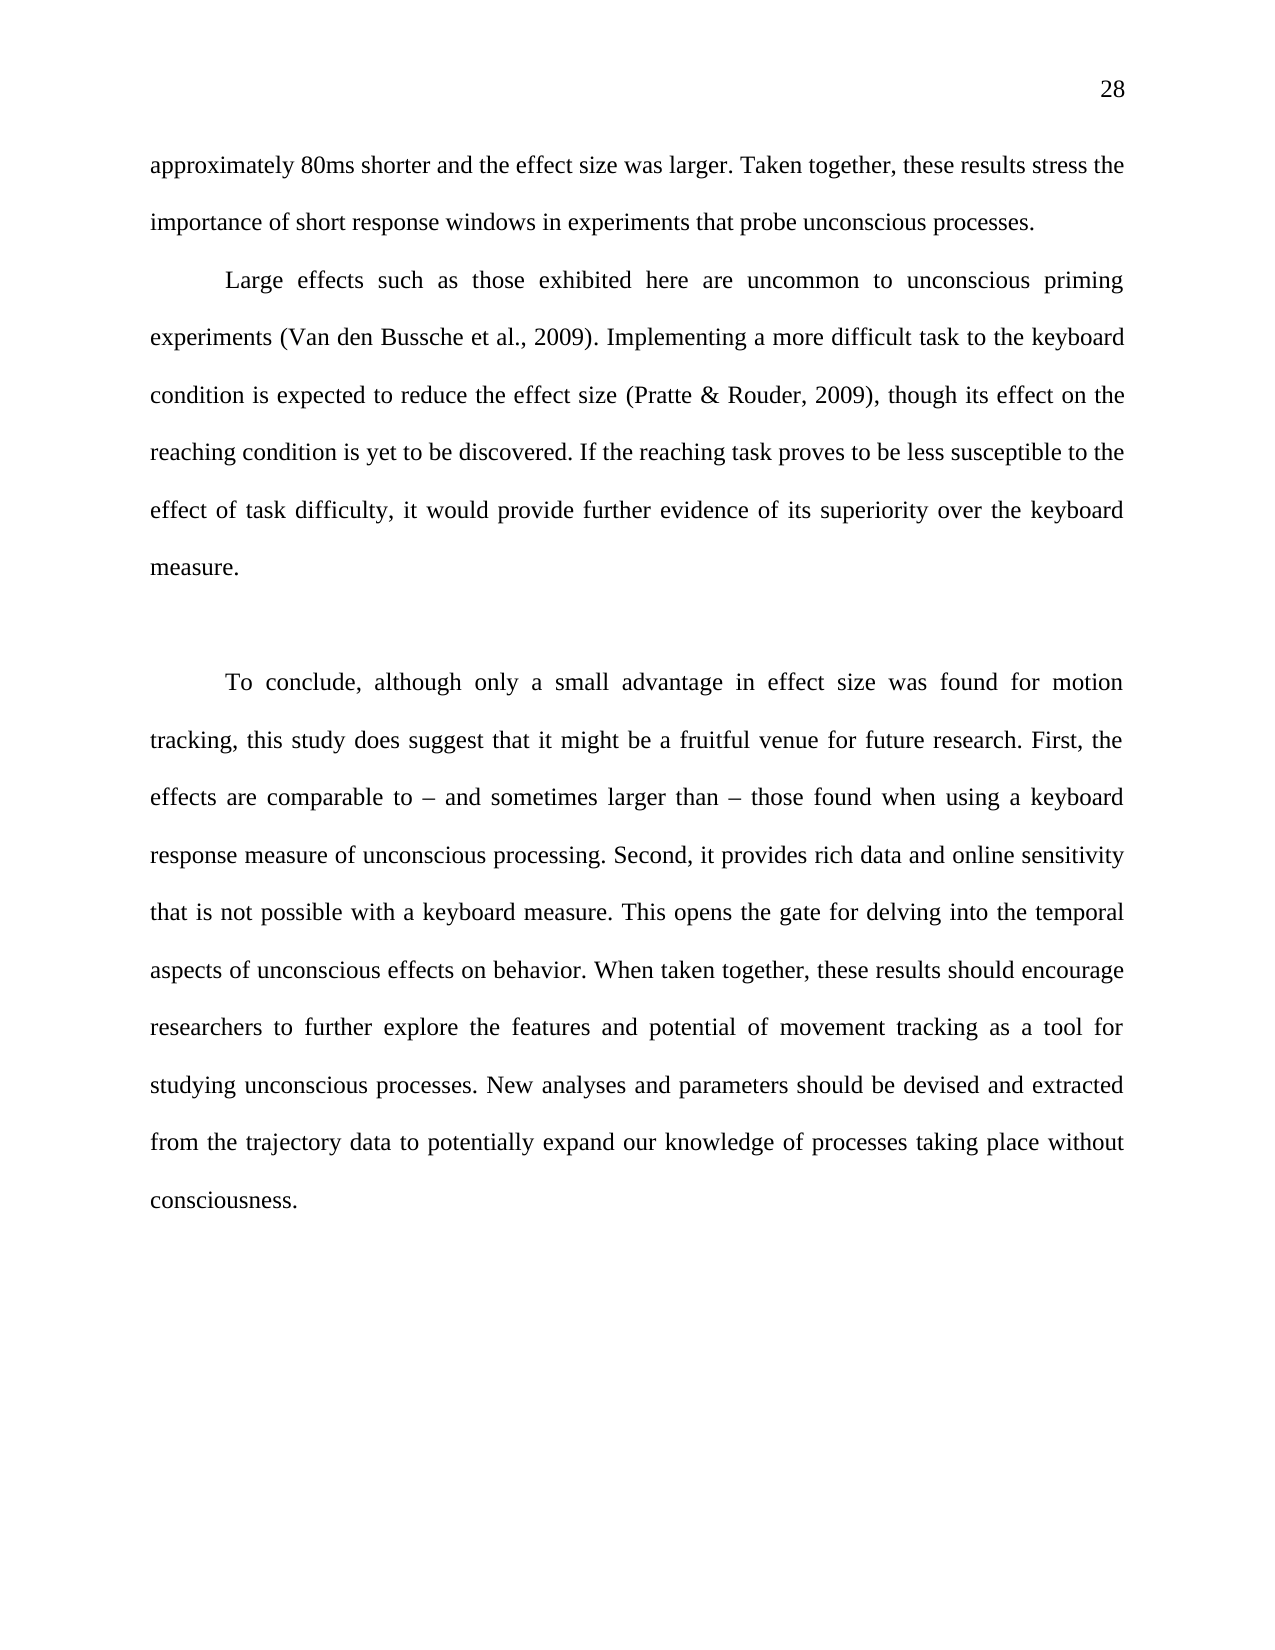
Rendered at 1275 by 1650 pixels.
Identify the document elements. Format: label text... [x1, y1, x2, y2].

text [150, 150, 1125, 236]
text Large effects such as those exhibited here are uncommon to unconscious priming experiments (Van den Bussche et al., 2009). Implementing a more difficult task to the keyboard condition is expected to reduce the effect size (Pratte & Rouder, 2009), though its effect on the reaching condition is yet to be discovered. If the reaching task proves to be less susceptible to the effect of task difficulty, it would provide further evidence of its superiority over the keyboard measure. [150, 265, 1125, 581]
text To conclude, although only a small advantage in effect size was found for motion tracking, this study does suggest that it might be a fruitful venue for future research. First, the effects are comparable to – and sometimes larger than – those found when using a keyboard response measure of unconscious processing. Second, it provides rich data and online sensitivity that is not possible with a keyboard measure. This opens the gate for delving into the temporal aspects of unconscious effects on behavior. When taken together, these results should encourage researchers to further explore the features and potential of movement tracking as a tool for studying unconscious processes. New analyses and parameters should be devised and extracted from the trajectory data to potentially expand our knowledge of processes taking place without consciousness. [150, 667, 1125, 1214]
